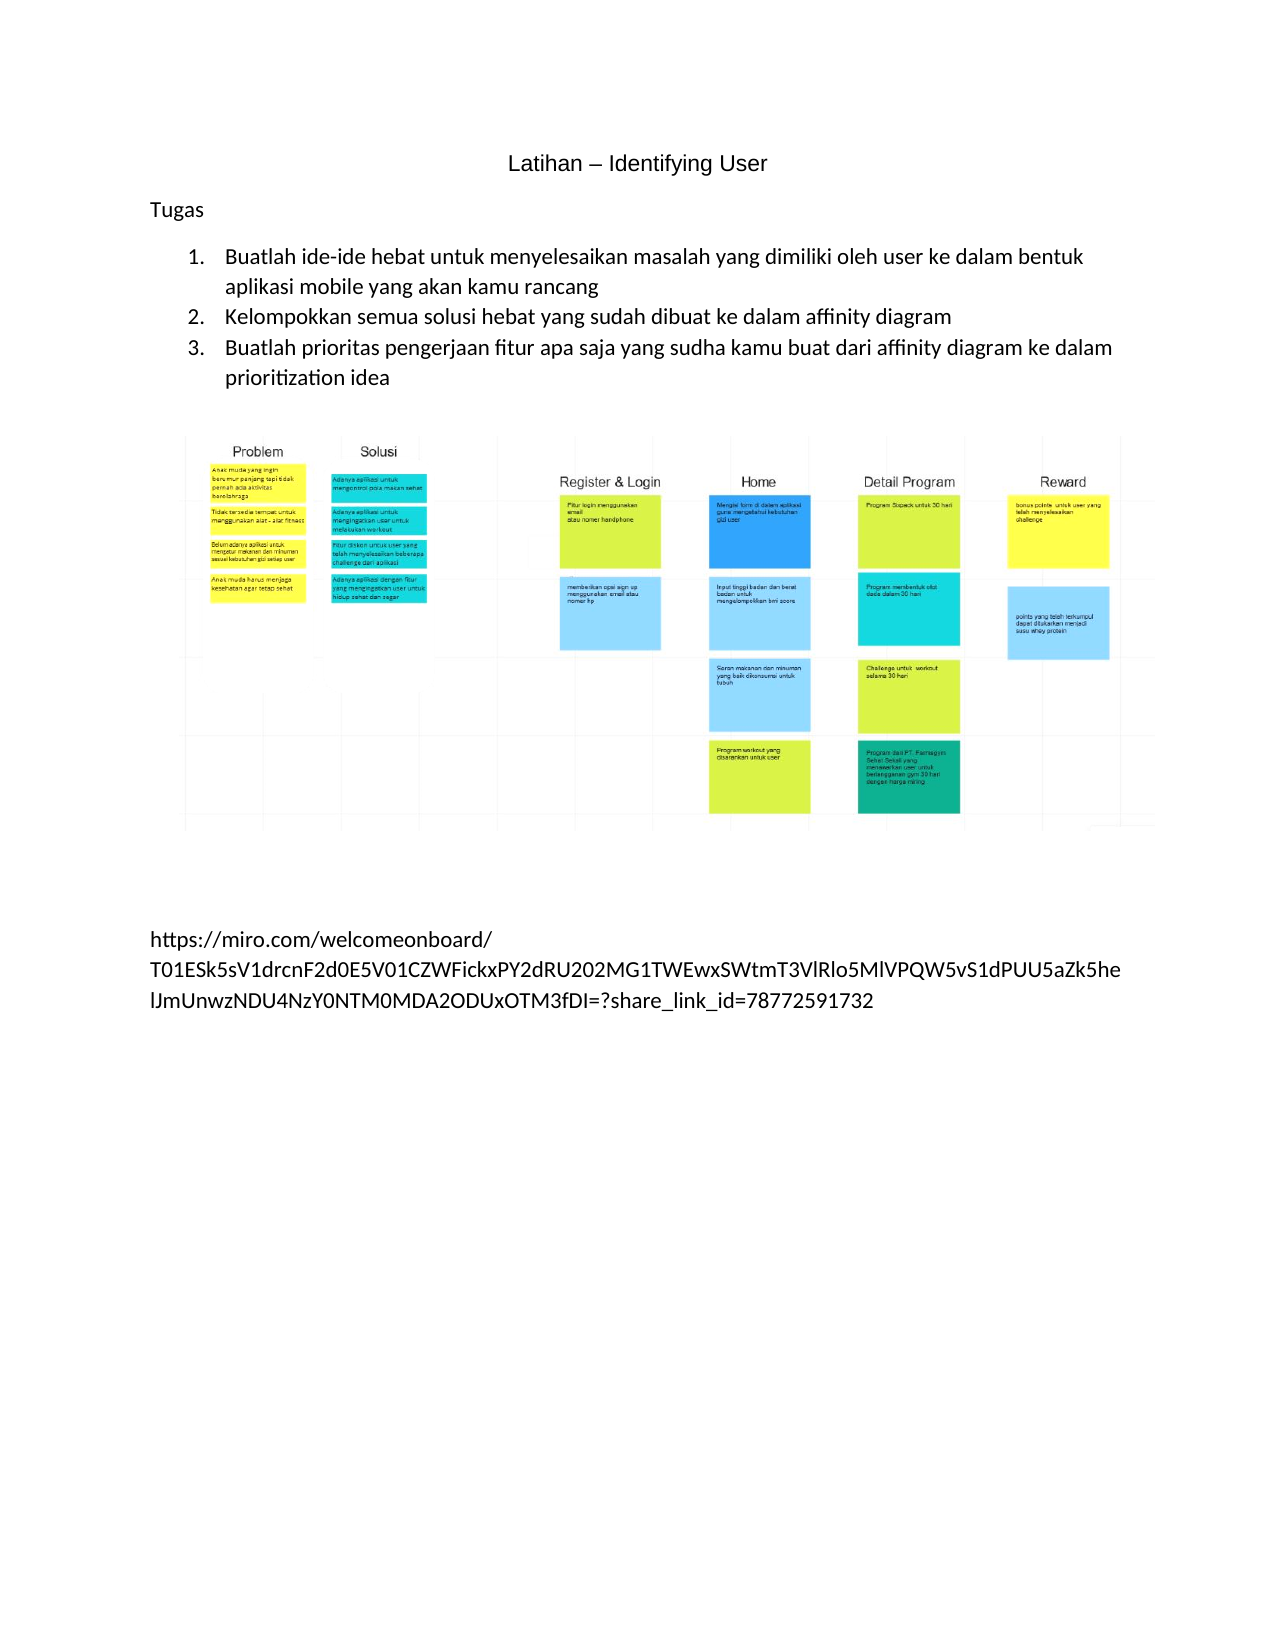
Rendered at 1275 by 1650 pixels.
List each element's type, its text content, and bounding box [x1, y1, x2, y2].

text Tugas [150, 195, 1125, 223]
text Latihan – Identifying User [150, 150, 1125, 176]
picture [179, 436, 1155, 831]
list Buatlah ide-ide hebat untuk menyelesaikan masalah yang dimiliki oleh user ke dalam bentuk aplikasi mobile yang akan kamu rancang [187, 242, 1125, 300]
text https://miro.com/welcomeonboard/T01ESk5sV1drcnF2d0E5V01CZWFickxPY2dRU202MG1TWEwxSWtmT3VlRlo5MlVPQW5vS1dPUU5aZk5helJmUnwzNDU4NzY0NTM0MDA2ODUxOTM3fDI=?share_link_id=78772591732 [150, 925, 1125, 1014]
list Kelompokkan semua solusi hebat yang sudah dibuat ke dalam affinity diagram [187, 302, 1125, 330]
list Buatlah prioritas pengerjaan fitur apa saja yang sudha kamu buat dari affinity diagram ke dalam prioritization idea [187, 333, 1125, 391]
